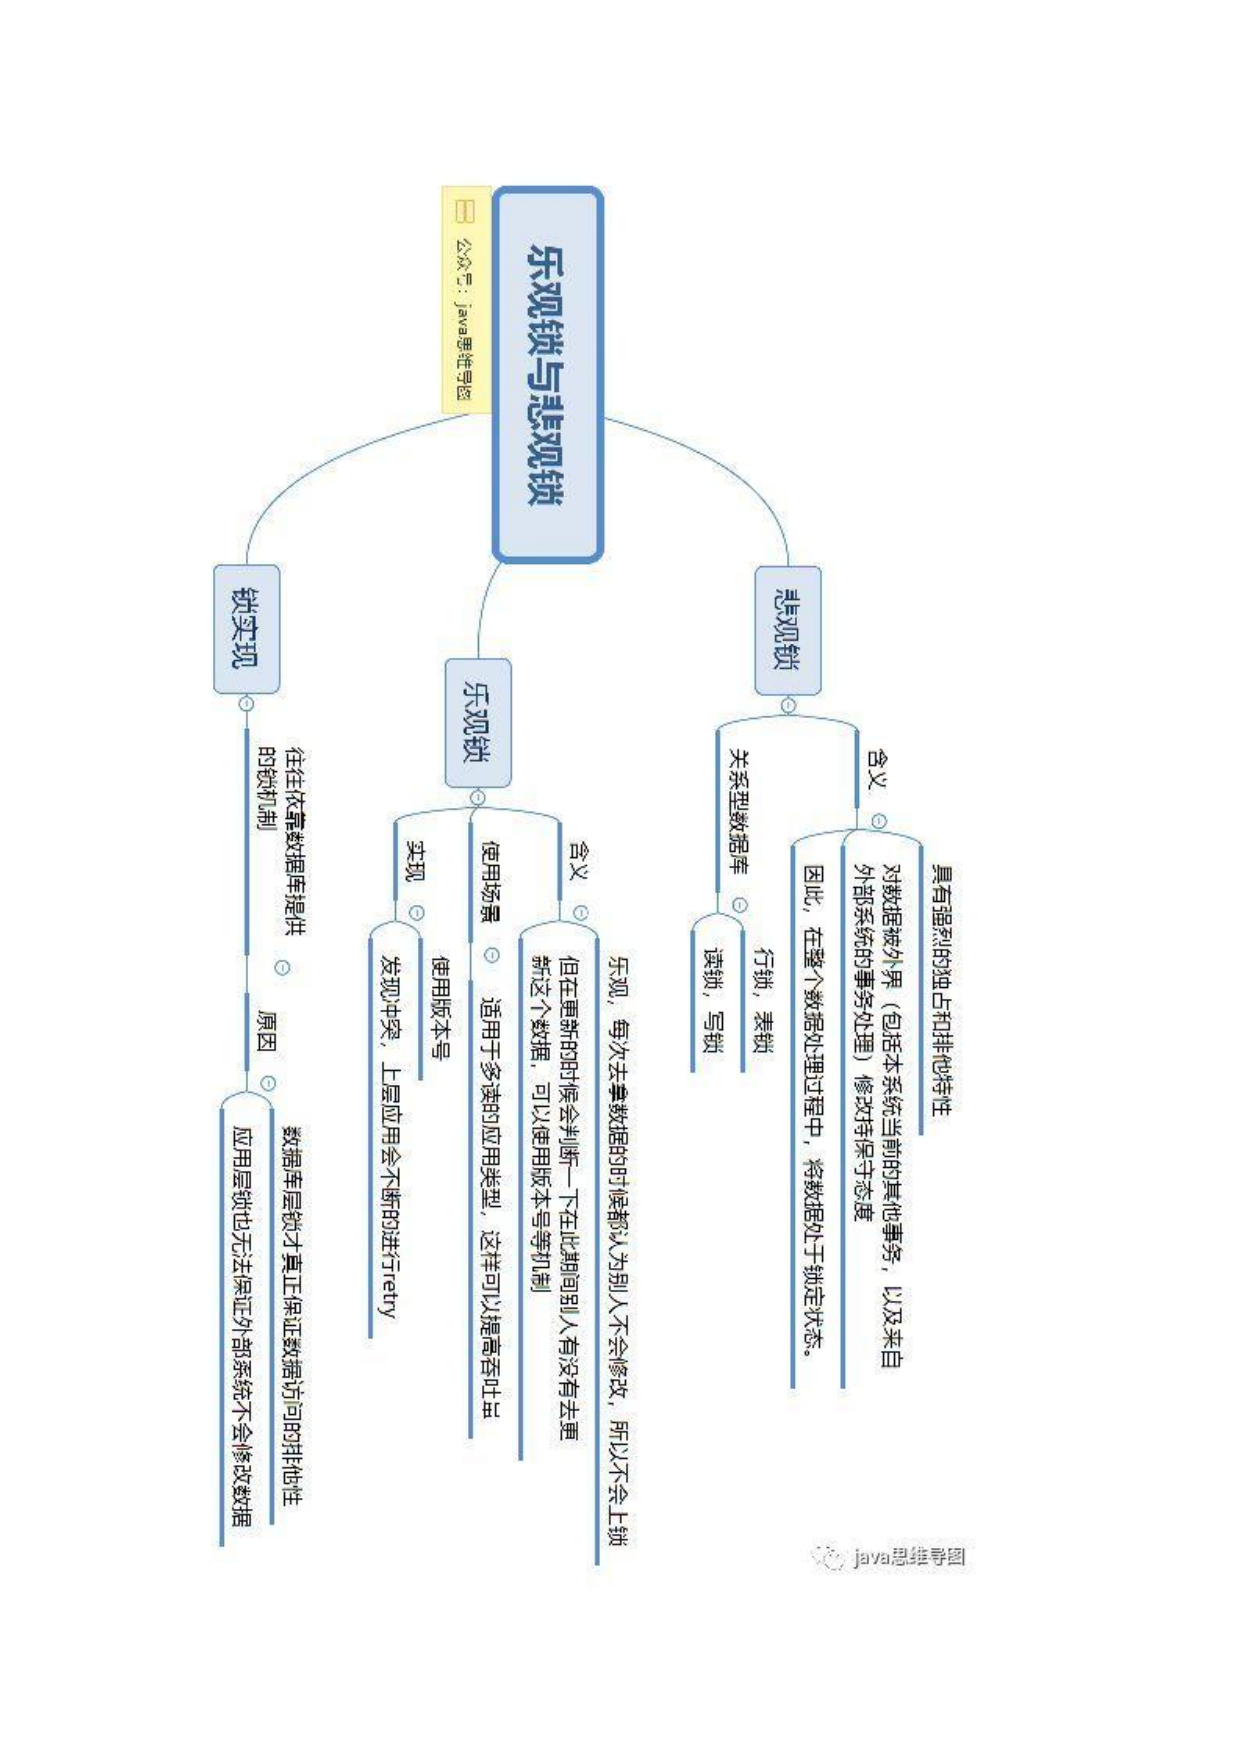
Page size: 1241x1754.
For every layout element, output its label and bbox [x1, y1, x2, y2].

picture [187, 162, 991, 1594]
